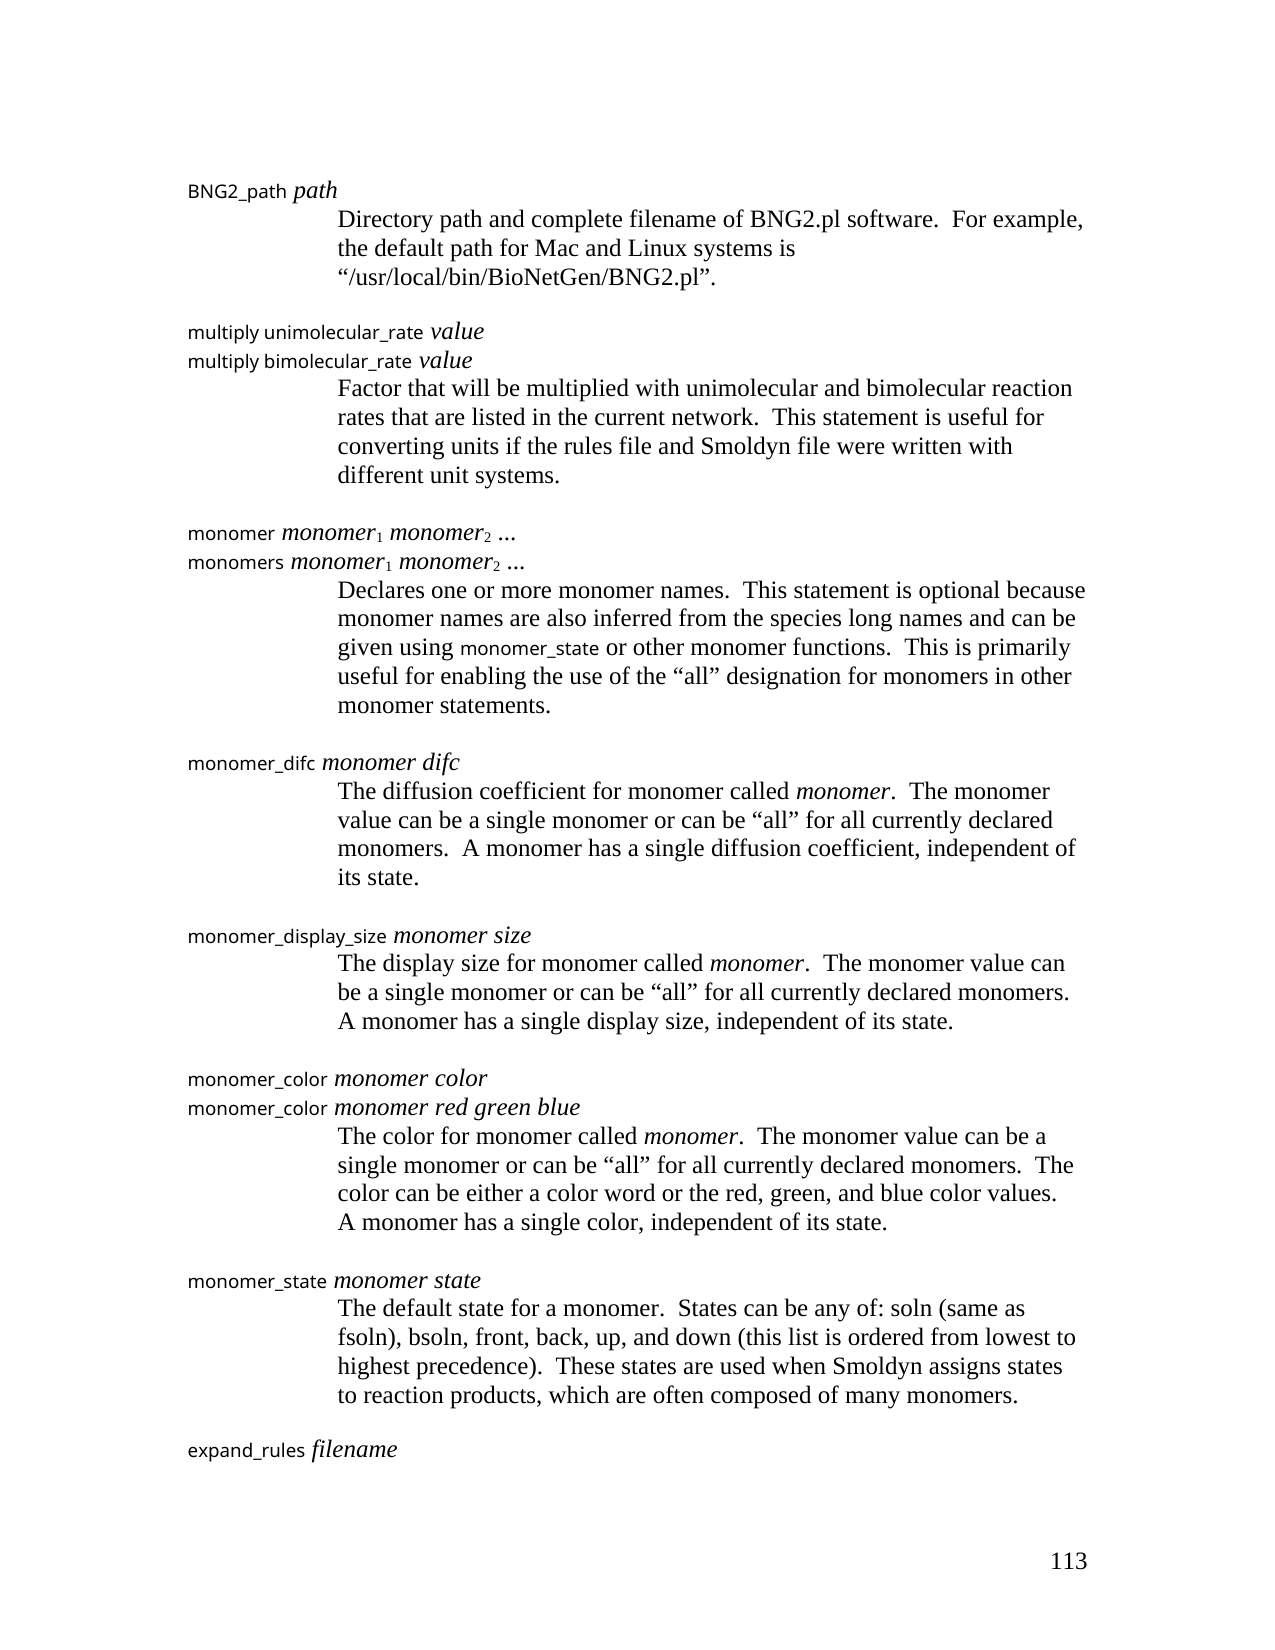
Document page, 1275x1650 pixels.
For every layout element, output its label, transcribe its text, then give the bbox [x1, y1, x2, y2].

text expand_rules filename [187, 1434, 1087, 1463]
text monomers monomer1 monomer2 ... [187, 546, 1087, 575]
text monomer_color monomer color [187, 1063, 1087, 1092]
text The display size for monomer called monomer. The monomer value can be a single monomer or can be “all” for all currently declared monomers. A monomer has a single display size, independent of its state. [187, 948, 1087, 1035]
text Directory path and complete filename of BNG2.pl software. For example, the default path for Mac and Linux systems is “/usr/local/bin/BioNetGen/BNG2.pl”. [187, 204, 1087, 291]
text multiply unimolecular_rate value [187, 316, 1087, 345]
text multiply bimolecular_rate value [187, 345, 1087, 373]
text Declares one or more monomer names. This statement is optional because monomer names are also inferred from the species long names and can be given using monomer_state or other monomer functions. This is primarily useful for enabling the use of the “all” designation for monomers in other monomer statements. [187, 575, 1087, 718]
text Factor that will be multiplied with unimolecular and bimolecular reaction rates that are listed in the current network. This statement is useful for converting units if the rules file and Smoldyn file were written with different unit systems. [187, 373, 1087, 488]
text monomer_difc monomer difc [187, 747, 1087, 776]
text The diffusion coefficient for monomer called monomer. The monomer value can be a single monomer or can be “all” for all currently declared monomers. A monomer has a single diffusion coefficient, independent of its state. [187, 776, 1087, 891]
text BNG2_path path [187, 176, 1087, 204]
text monomer_state monomer state [187, 1265, 1087, 1293]
text monomer_color monomer red green blue [187, 1092, 1087, 1121]
text The color for monomer called monomer. The monomer value can be a single monomer or can be “all” for all currently declared monomers. The color can be either a color word or the red, green, and blue color values. A monomer has a single color, independent of its state. [187, 1121, 1087, 1236]
text monomer monomer1 monomer2 ... [187, 517, 1087, 546]
text monomer_display_size monomer size [187, 920, 1087, 948]
